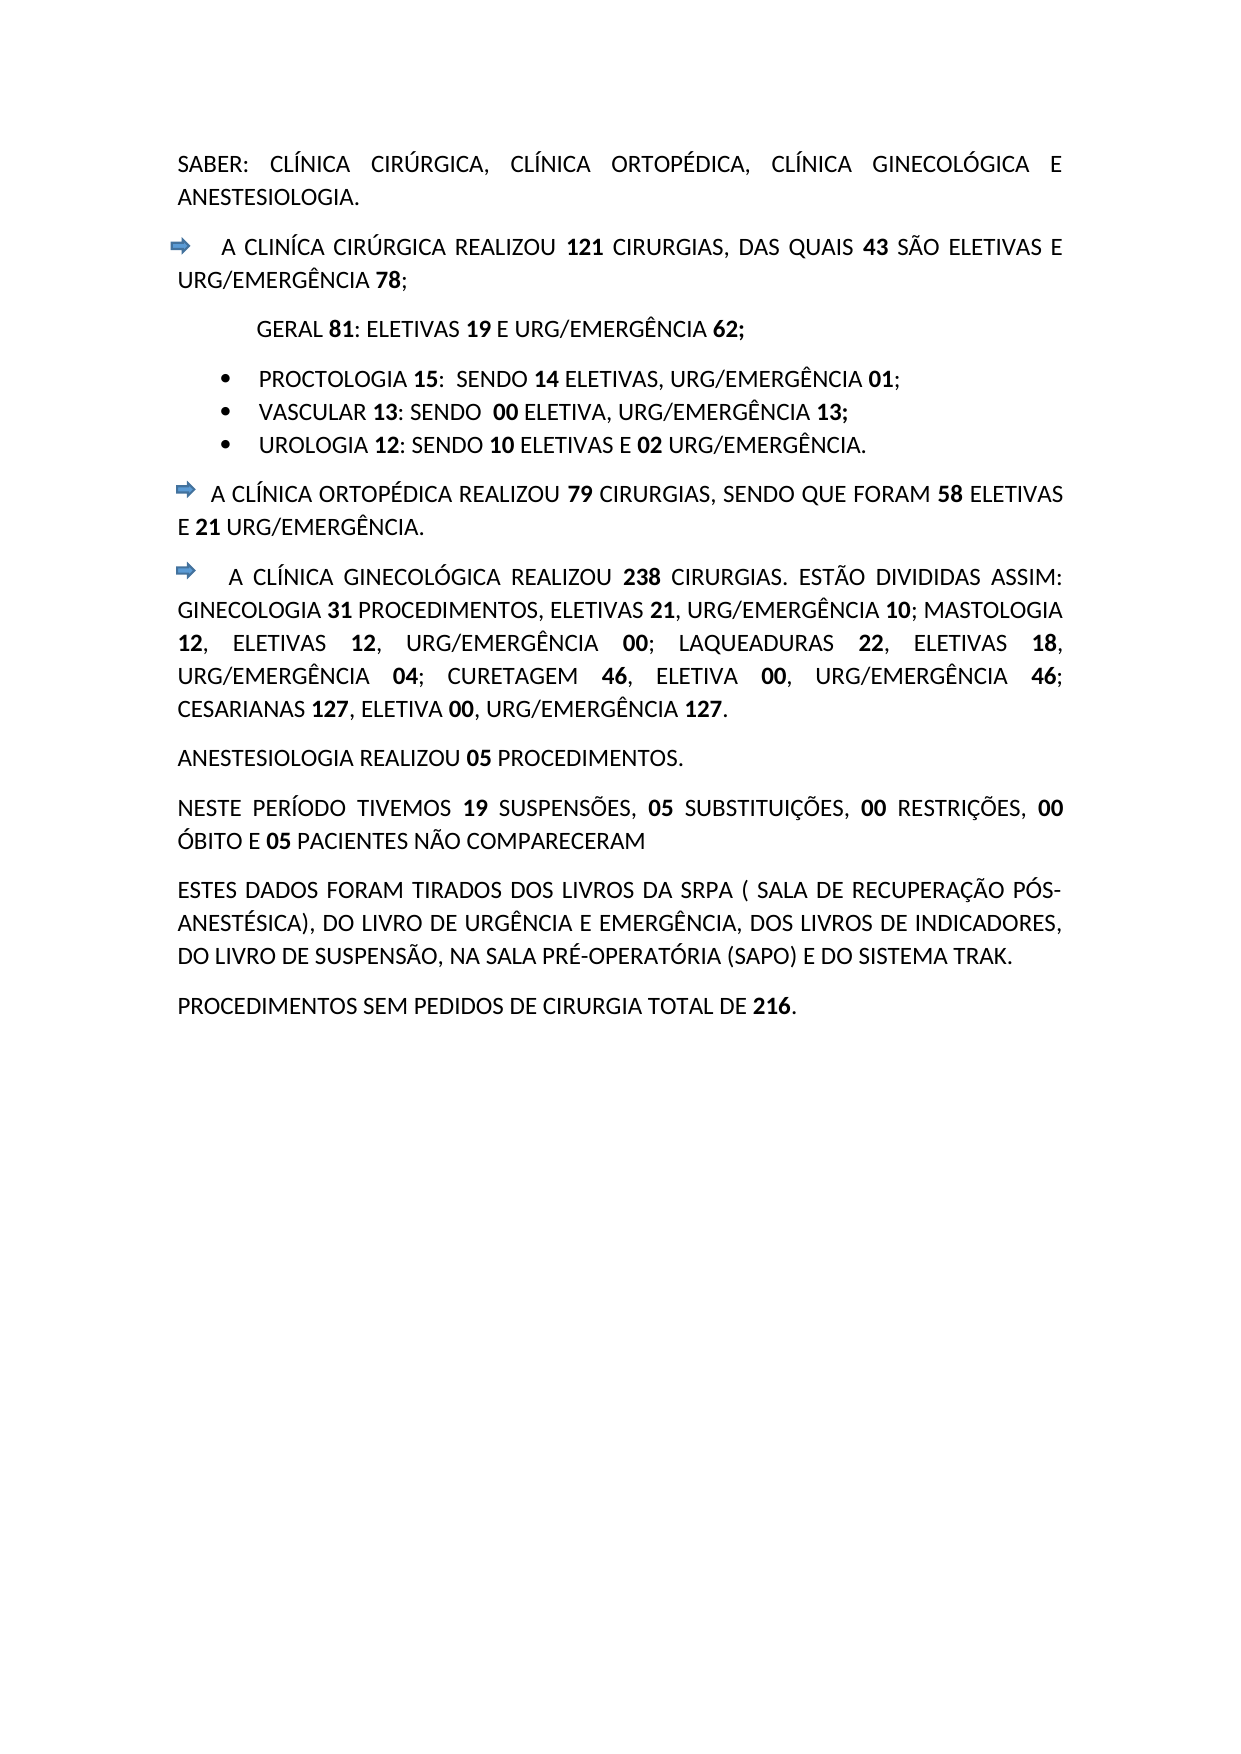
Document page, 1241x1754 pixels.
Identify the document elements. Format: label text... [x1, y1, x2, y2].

text PROCEDIMENTOS SEM PEDIDOS DE CIRURGIA TOTAL DE 216. [177, 990, 1063, 1020]
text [177, 148, 1063, 212]
list UROLOGIA 12: SENDO 10 ELETIVAS E 02 URG/EMERGÊNCIA. [221, 429, 1063, 459]
text ESTES DADOS FORAM TIRADOS DOS LIVROS DA SRPA ( SALA DE RECUPERAÇÃO PÓS- ANESTÉSICA), DO LIVRO DE URGÊNCIA E EMERGÊNCIA, DOS LIVROS DE INDICADORES, DO LIVRO DE SUSPENSÃO, NA SALA PRÉ-OPERATÓRIA (SAPO) E DO SISTEMA TRAK. [177, 874, 1063, 971]
text A CLINÍCA CIRÚRGICA REALIZOU 121 CIRURGIAS, DAS QUAIS 43 SÃO ELETIVAS E URG/EMERGÊNCIA 78; [177, 231, 1063, 294]
text A CLÍNICA ORTOPÉDICA REALIZOU 79 CIRURGIAS, SENDO QUE FORAM 58 ELETIVAS E 21 URG/EMERGÊNCIA. [177, 478, 1063, 542]
list VASCULAR 13: SENDO 00 ELETIVA, URG/EMERGÊNCIA 13; [221, 396, 1063, 427]
list PROCTOLOGIA 15: SENDO 14 ELETIVAS, URG/EMERGÊNCIA 01; [221, 363, 1063, 394]
text A CLÍNICA GINECOLÓGICA REALIZOU 238 CIRURGIAS. ESTÃO DIVIDIDAS ASSIM: GINECOLOGIA 31 PROCEDIMENTOS, ELETIVAS 21, URG/EMERGÊNCIA 10; MASTOLOGIA 12, ELETIVAS 12, URG/EMERGÊNCIA 00; LAQUEADURAS 22, ELETIVAS 18, URG/EMERGÊNCIA 04; CURETAGEM 46, ELETIVA 00, URG/EMERGÊNCIA 46; CESARIANAS 127, ELETIVA 00, URG/EMERGÊNCIA 127. [177, 561, 1063, 723]
text ANESTESIOLOGIA REALIZOU 05 PROCEDIMENTOS. [177, 742, 1063, 773]
text NESTE PERÍODO TIVEMOS 19 SUSPENSÕES, 05 SUBSTITUIÇÕES, 00 RESTRIÇÕES, 00 ÓBITO E 05 PACIENTES NÃO COMPARECERAM [177, 792, 1063, 855]
text GERAL 81: ELETIVAS 19 E URG/EMERGÊNCIA 62; [177, 313, 1063, 344]
